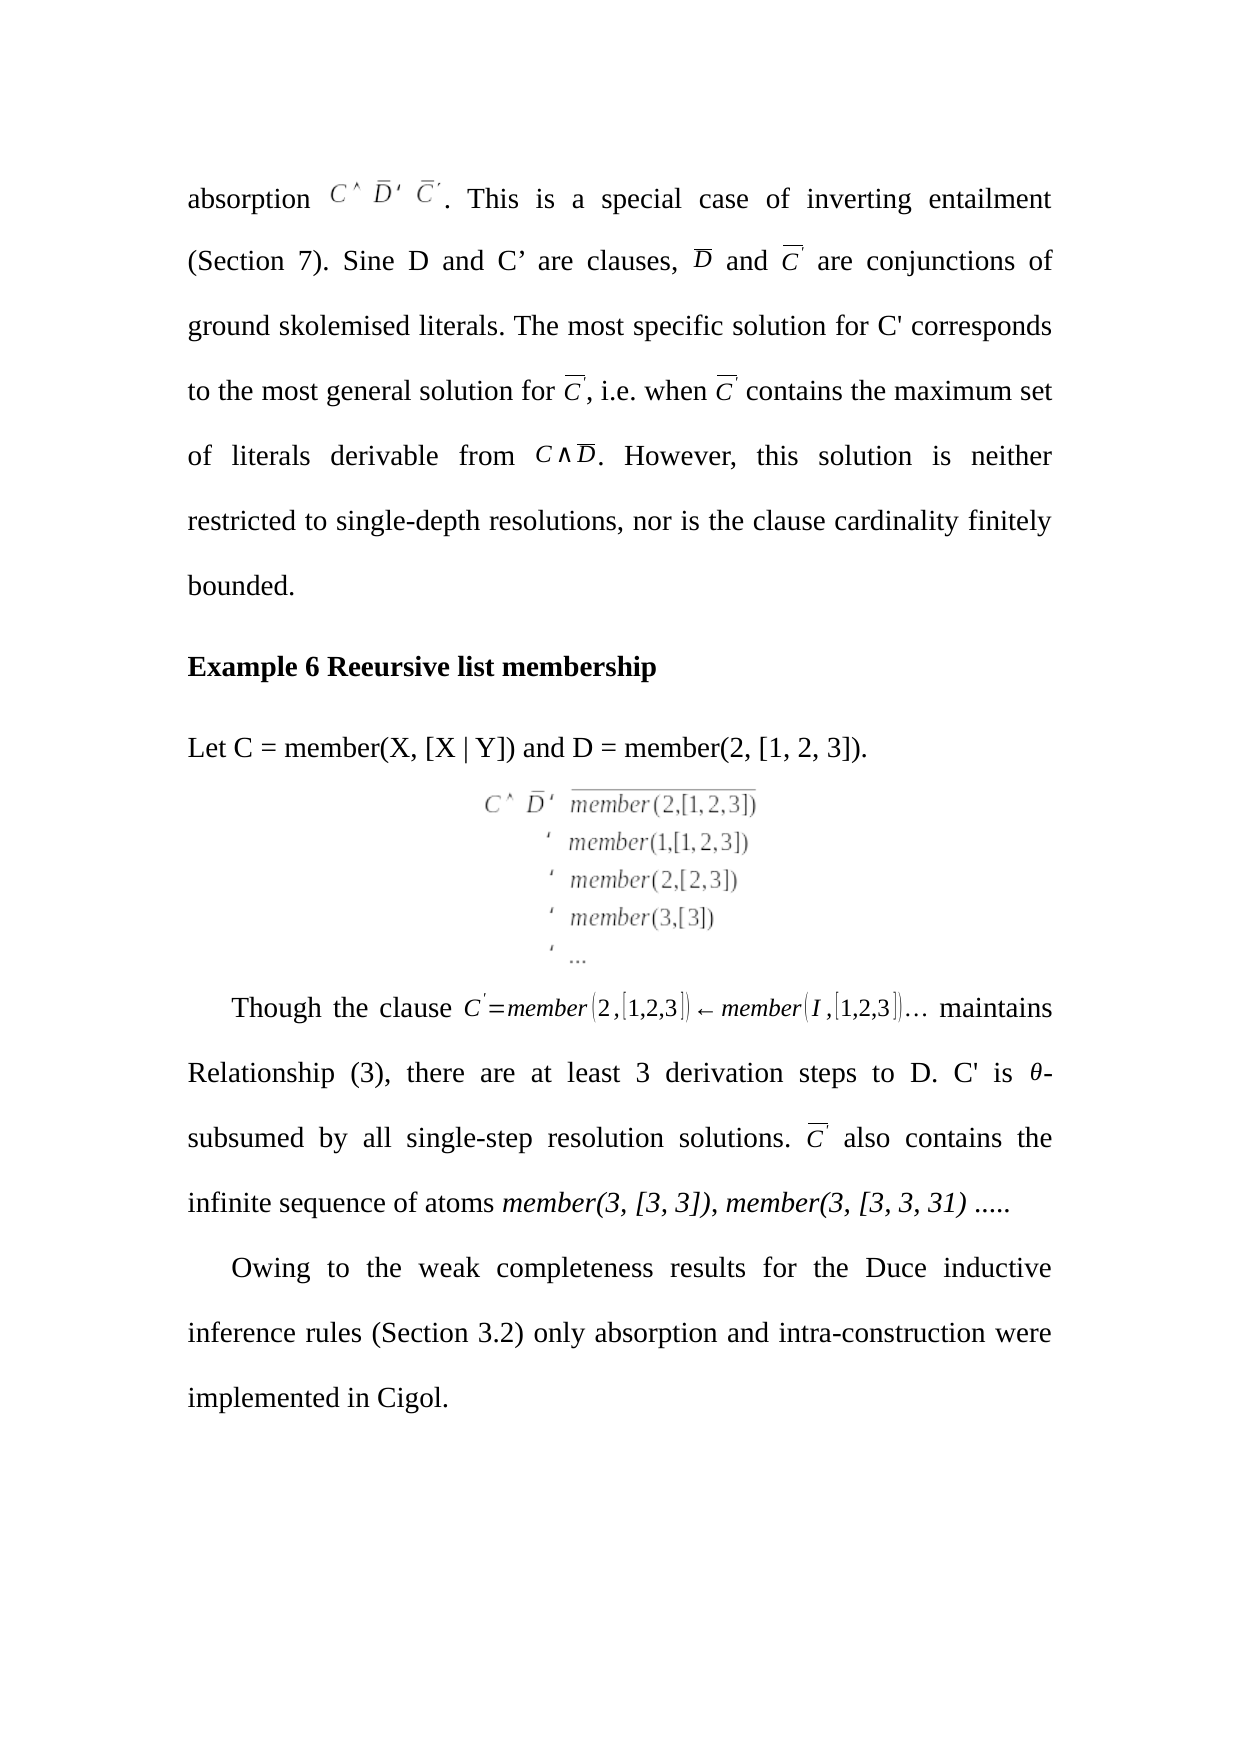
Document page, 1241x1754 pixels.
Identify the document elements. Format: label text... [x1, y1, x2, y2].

text Owing to the weak completeness results for the Duce inductive inference rules (Section 3.2) only absorption and intra-construction were implemented in Cigol. [187, 1234, 1053, 1429]
text Let C = member(X, [X | Y]) and D = member(2, [1, 2, 3]). [187, 714, 1053, 779]
text Though the clause maintains Relationship (3), there are at least 3 derivation steps to D. C' is -subsumed by all single-step resolution solutions. also contains the infinite sequence of atoms member(3, [3, 3]), member(3, [3, 3, 31) ..... [187, 974, 1053, 1234]
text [187, 162, 1053, 617]
text Example 6 Reeursive list membership [187, 633, 1053, 698]
